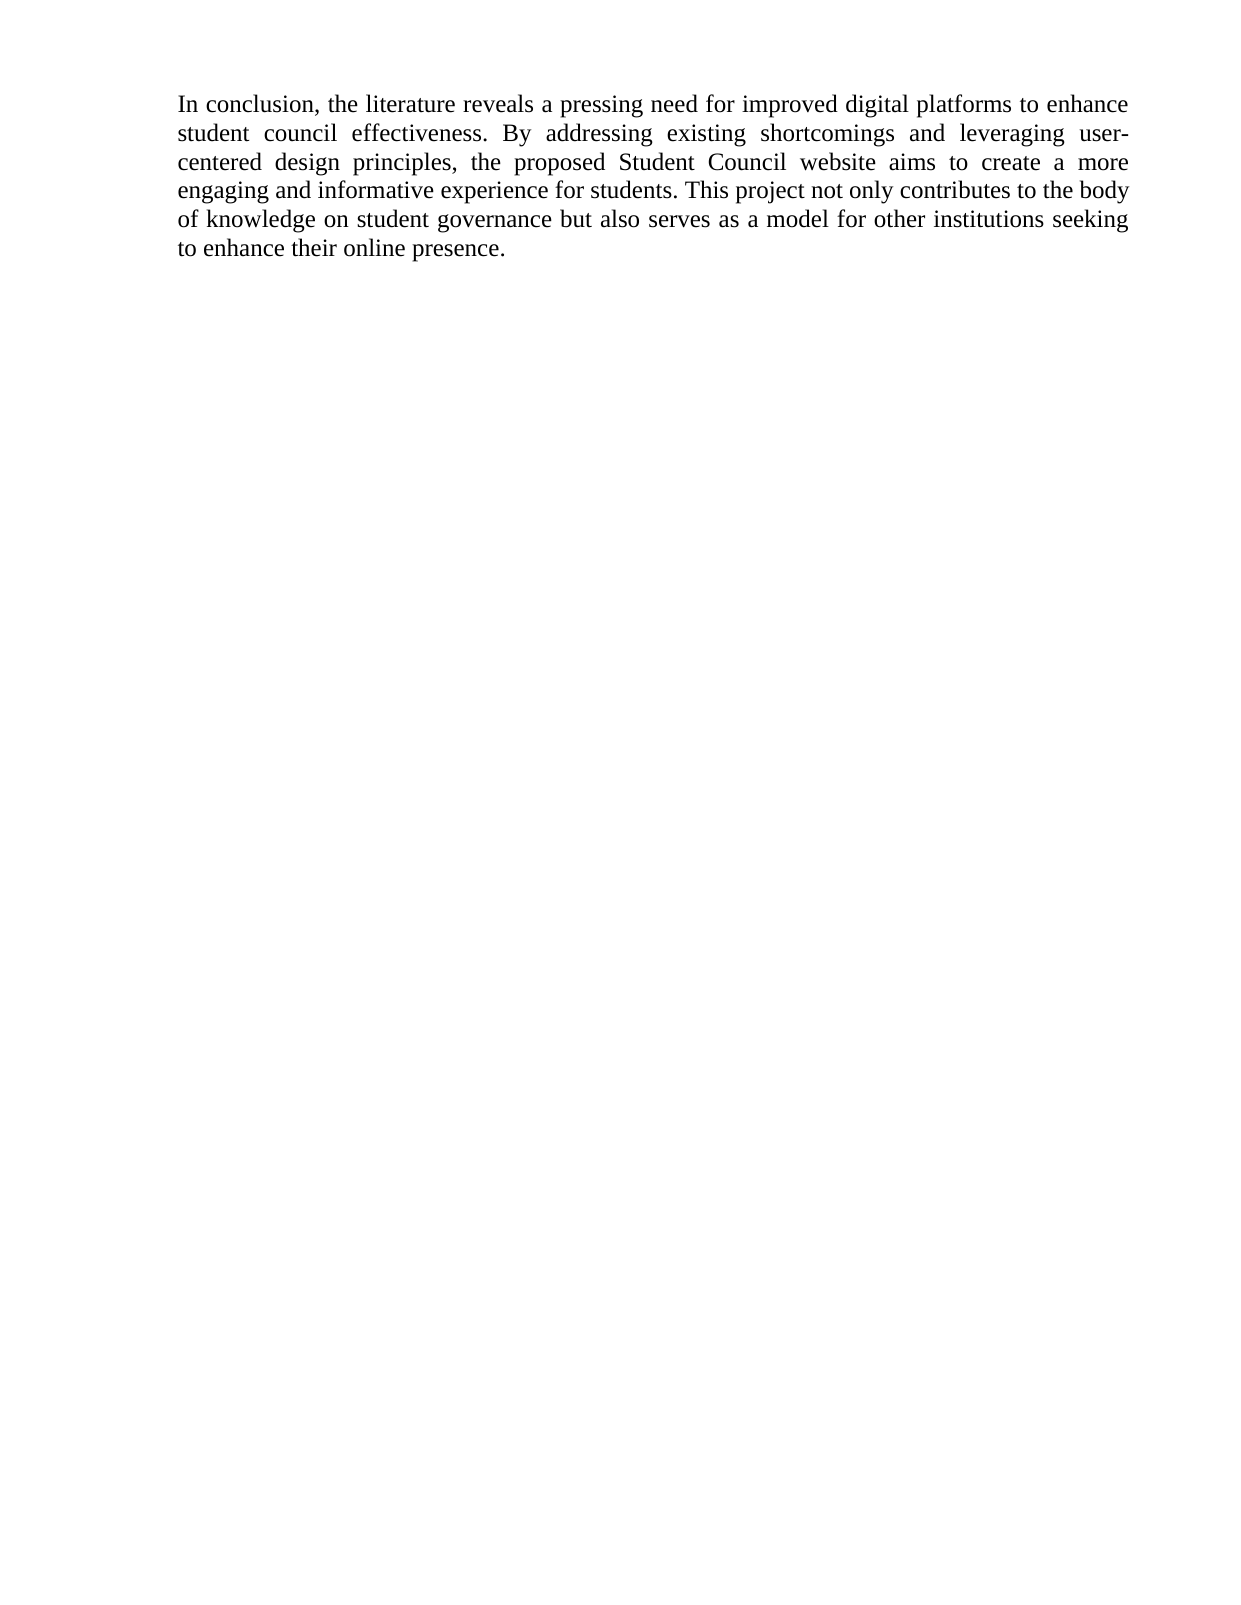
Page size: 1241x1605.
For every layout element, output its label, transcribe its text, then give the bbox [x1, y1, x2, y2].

text In conclusion, the literature reveals a pressing need for improved digital platforms to enhance student council effectiveness. By addressing existing shortcomings and leveraging user-centered design principles, the proposed Student Council website aims to create a more engaging and informative experience for students. This project not only contributes to the body of knowledge on student governance but also serves as a model for other institutions seeking to enhance their online presence. [177, 89, 1130, 262]
